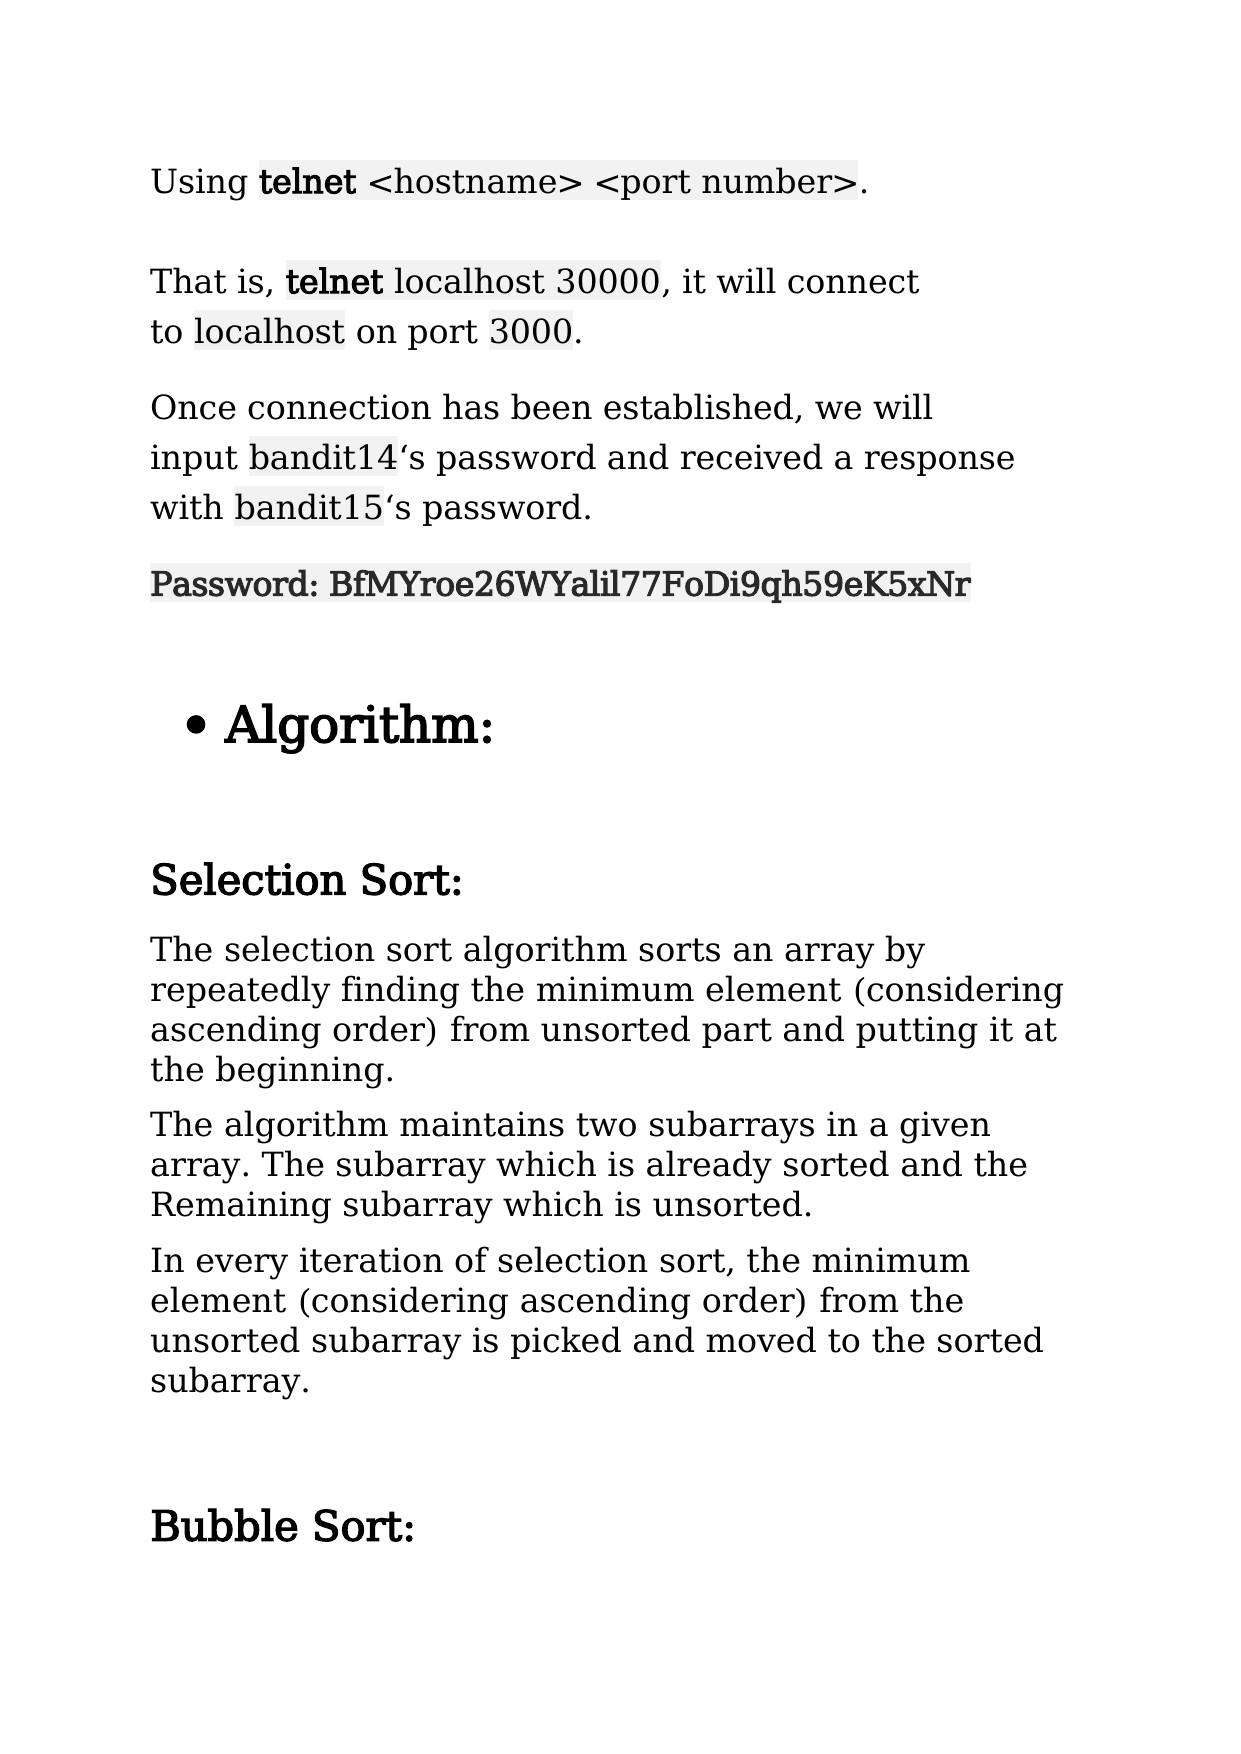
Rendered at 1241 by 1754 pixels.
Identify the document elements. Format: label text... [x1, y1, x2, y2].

text Selection Sort: [150, 853, 1090, 903]
text That is, telnet localhost 30000, it will connect to localhost on port 3000. [150, 250, 1090, 350]
list Algorithm: [187, 692, 1090, 753]
text The selection sort algorithm sorts an array by repeatedly finding the minimum element (considering ascending order) from unsorted part and putting it at the beginning. [150, 928, 1090, 1088]
text Using telnet <hostname> <port number>. [150, 150, 1090, 200]
text The algorithm maintains two subarrays in a given array. The subarray which is already sorted and the Remaining subarray which is unsorted. [150, 1103, 1090, 1223]
text In every iteration of selection sort, the minimum element (considering ascending order) from the unsorted subarray is picked and moved to the sorted subarray. [150, 1239, 1090, 1399]
text Password: BfMYroe26WYalil77FoDi9qh59eK5xNr [150, 552, 1090, 602]
text Bubble Sort: [150, 1499, 1090, 1549]
text Once connection has been established, we will input bandit14‘s password and received a response with bandit15‘s password. [150, 376, 1090, 526]
